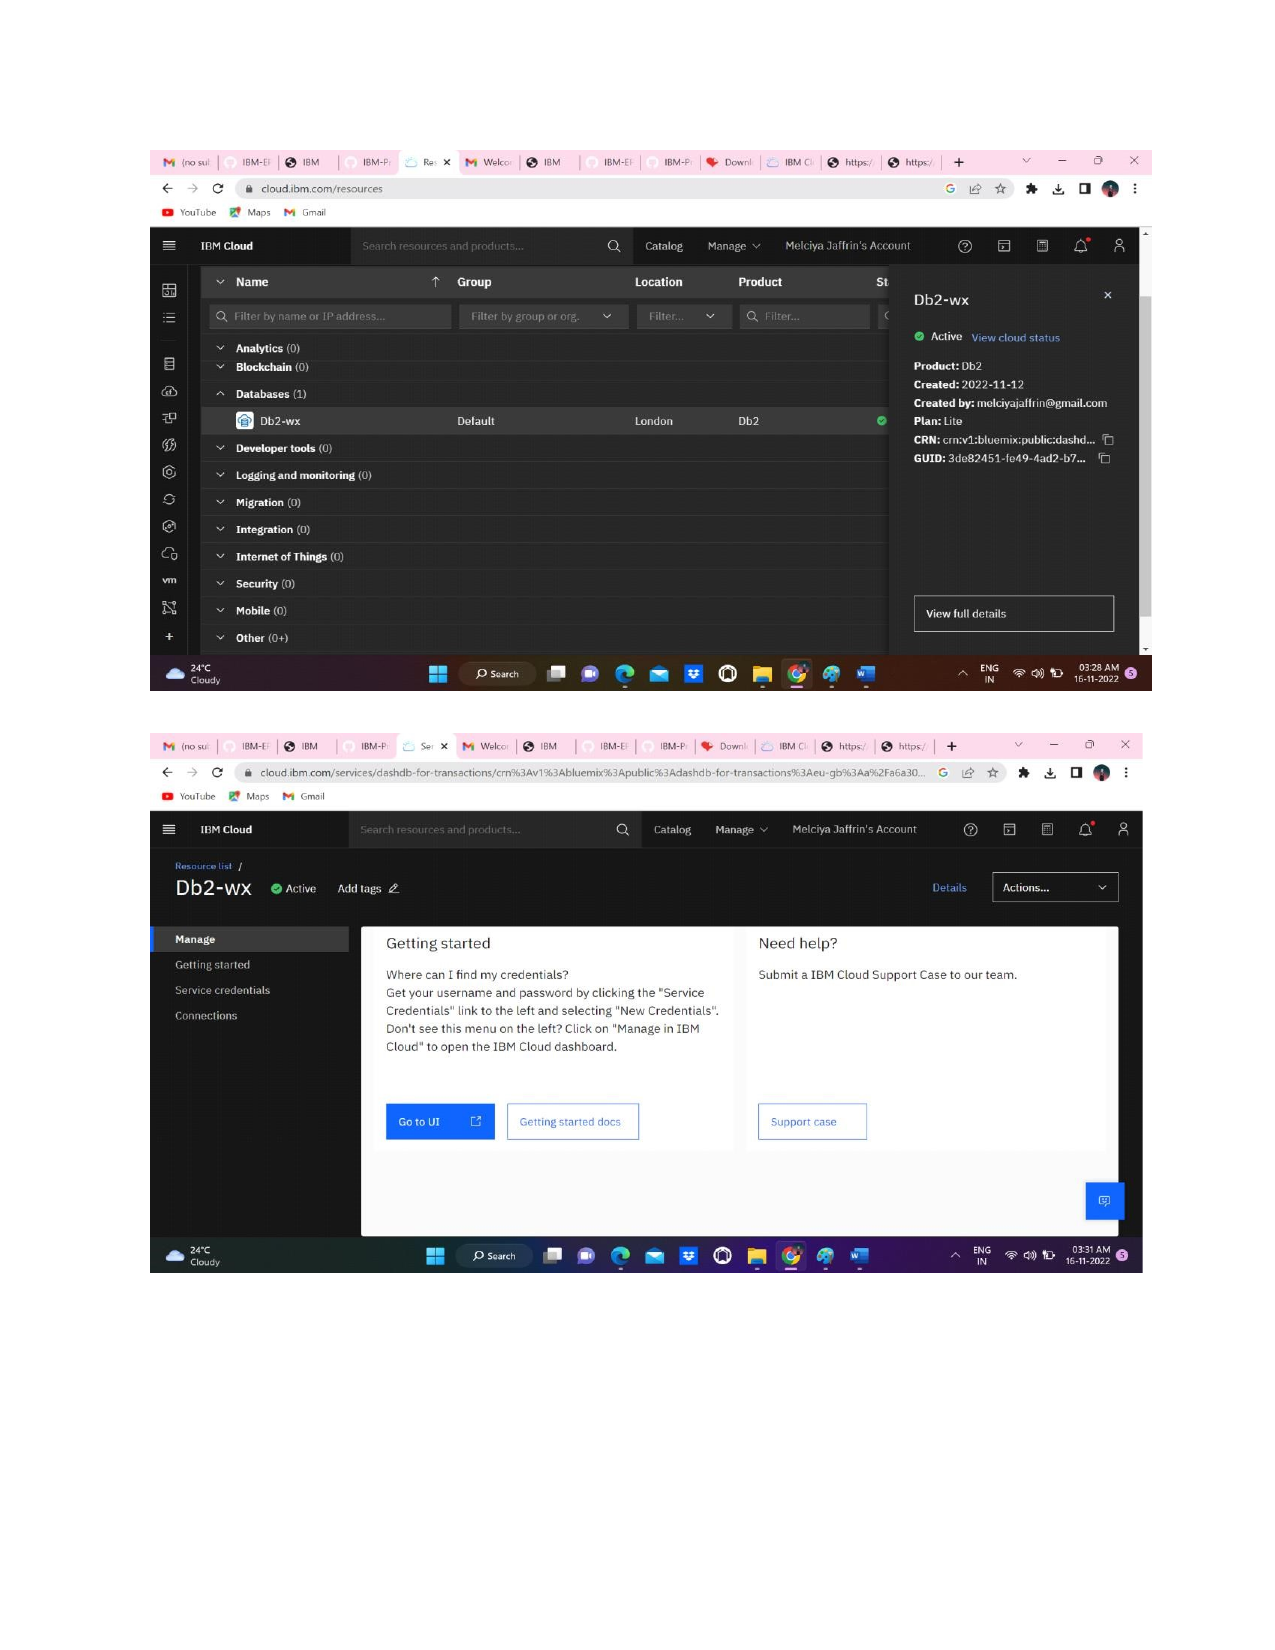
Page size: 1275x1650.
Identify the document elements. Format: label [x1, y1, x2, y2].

picture [150, 733, 1143, 1273]
picture [150, 150, 1152, 691]
